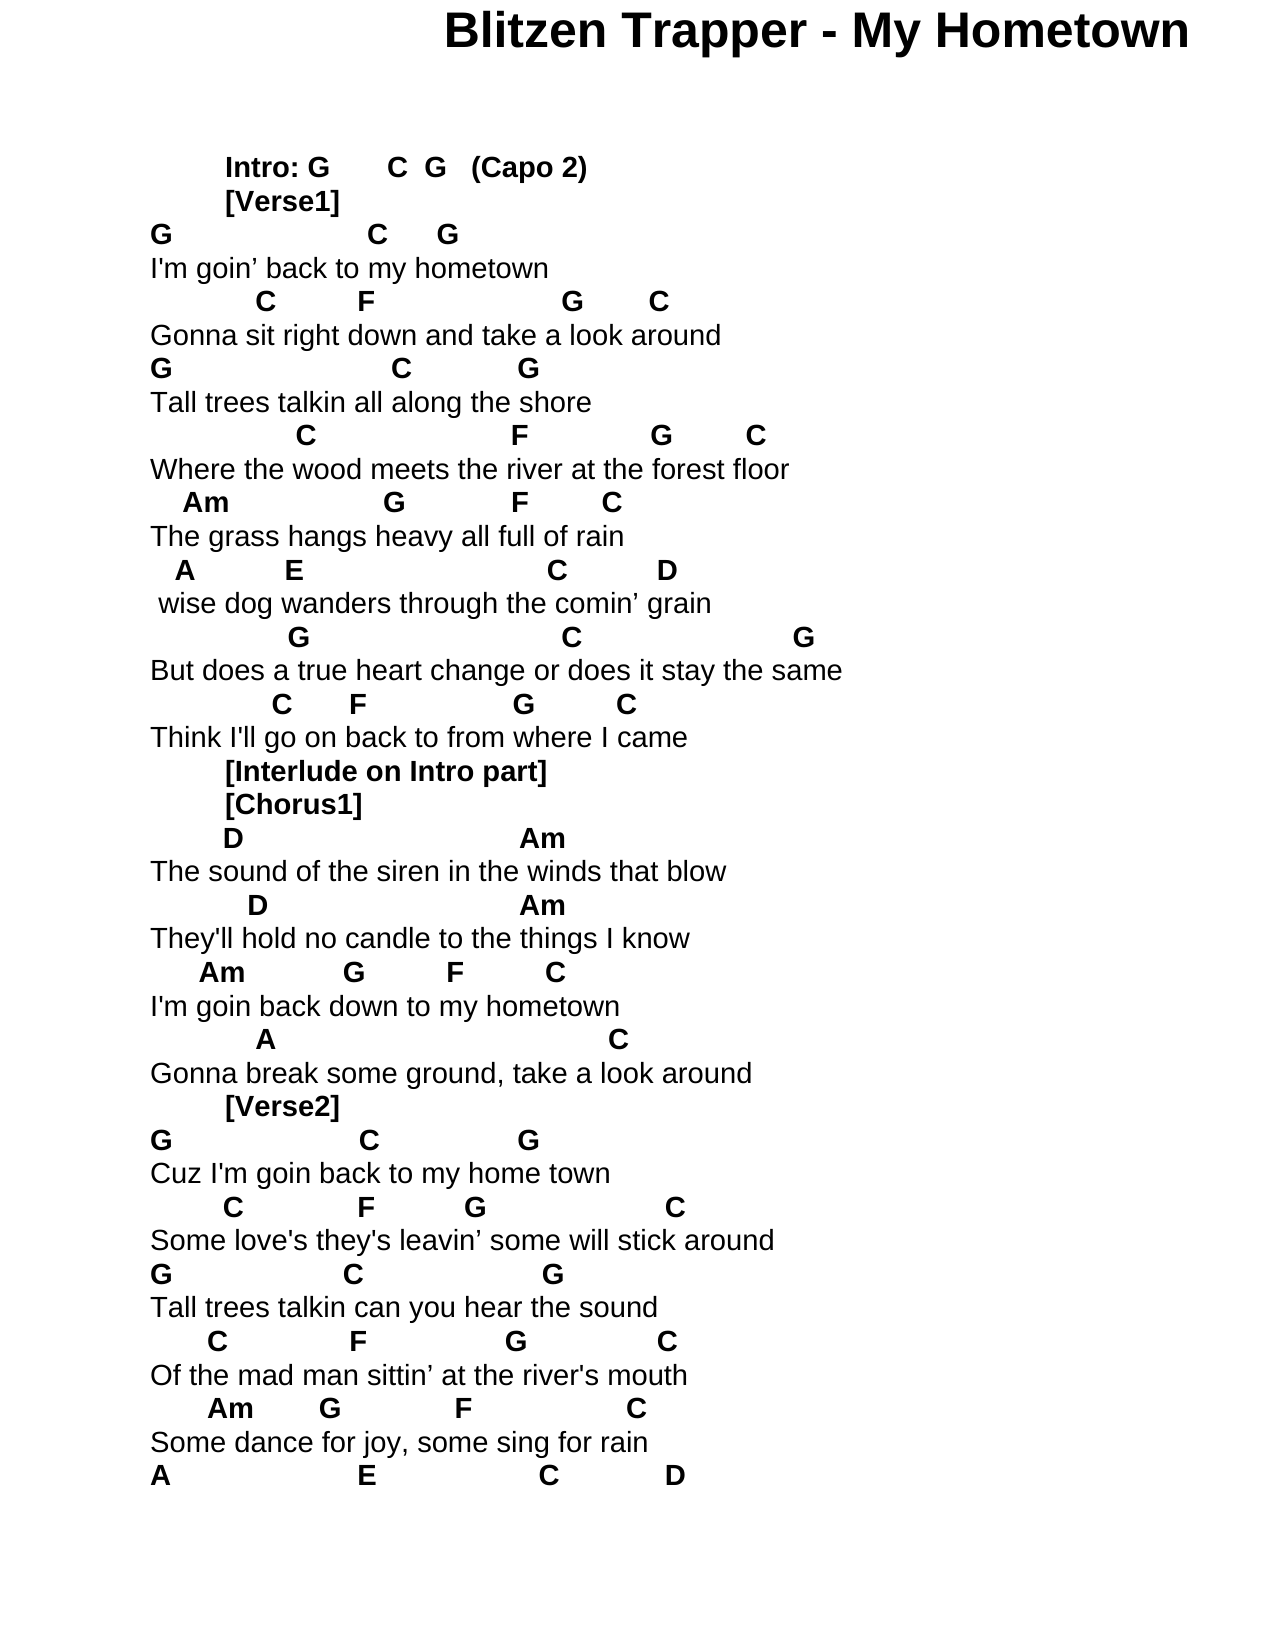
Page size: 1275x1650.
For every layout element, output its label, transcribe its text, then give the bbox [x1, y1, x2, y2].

text wise dog wanders through the comin’ grain [150, 586, 1191, 619]
text Think I'll go on back to from where I came [150, 720, 1191, 754]
text C F G C [150, 687, 1191, 720]
text [Interlude on Intro part] [150, 754, 1191, 787]
text Am G F C [150, 955, 1191, 988]
text Gonna break some ground, take a look around [150, 1056, 1191, 1089]
text The grass hangs heavy all full of rain [150, 519, 1191, 552]
text A C [150, 1022, 1191, 1056]
text A E C D [150, 552, 1191, 586]
text I'm goin back down to my hometown [150, 988, 1191, 1022]
text Where the wood meets the river at the forest floor [150, 452, 1191, 485]
text D Am [150, 888, 1191, 921]
text C F G C [150, 1190, 1191, 1223]
text [Verse2] [150, 1089, 1191, 1123]
text G C G [150, 351, 1191, 385]
text Some love's they's leavin’ some will stick around [150, 1223, 1191, 1257]
text But does a true heart change or does it stay the same [150, 653, 1191, 687]
text D Am [150, 821, 1191, 854]
text Of the mad man sittin’ at the river's mouth [150, 1357, 1191, 1391]
text They'll hold no candle to the things I know [150, 921, 1191, 955]
text G C G [150, 619, 1191, 653]
text G C G [150, 1123, 1191, 1156]
text Am G F C [150, 1391, 1191, 1424]
text Intro: G C G (Capo 2) [150, 150, 1191, 183]
text G C G [150, 1257, 1191, 1290]
text Some dance for joy, some sing for rain [150, 1424, 1191, 1458]
text G C G [150, 217, 1191, 251]
text Cuz I'm goin back to my home town [150, 1156, 1191, 1190]
text C F G C [150, 1324, 1191, 1357]
text The sound of the siren in the winds that blow [150, 854, 1191, 888]
text [Verse1] [150, 183, 1191, 217]
text A E C D [150, 1458, 1191, 1492]
text C F G C [150, 284, 1191, 318]
text Tall trees talkin all along the shore [150, 385, 1191, 418]
text I'm goin’ back to my hometown [150, 251, 1191, 284]
text Tall trees talkin can you hear the sound [150, 1290, 1191, 1324]
text Am G F C [150, 485, 1191, 519]
text [Chorus1] [150, 787, 1191, 821]
text C F G C [150, 418, 1191, 452]
text Gonna sit right down and take a look around [150, 318, 1191, 351]
